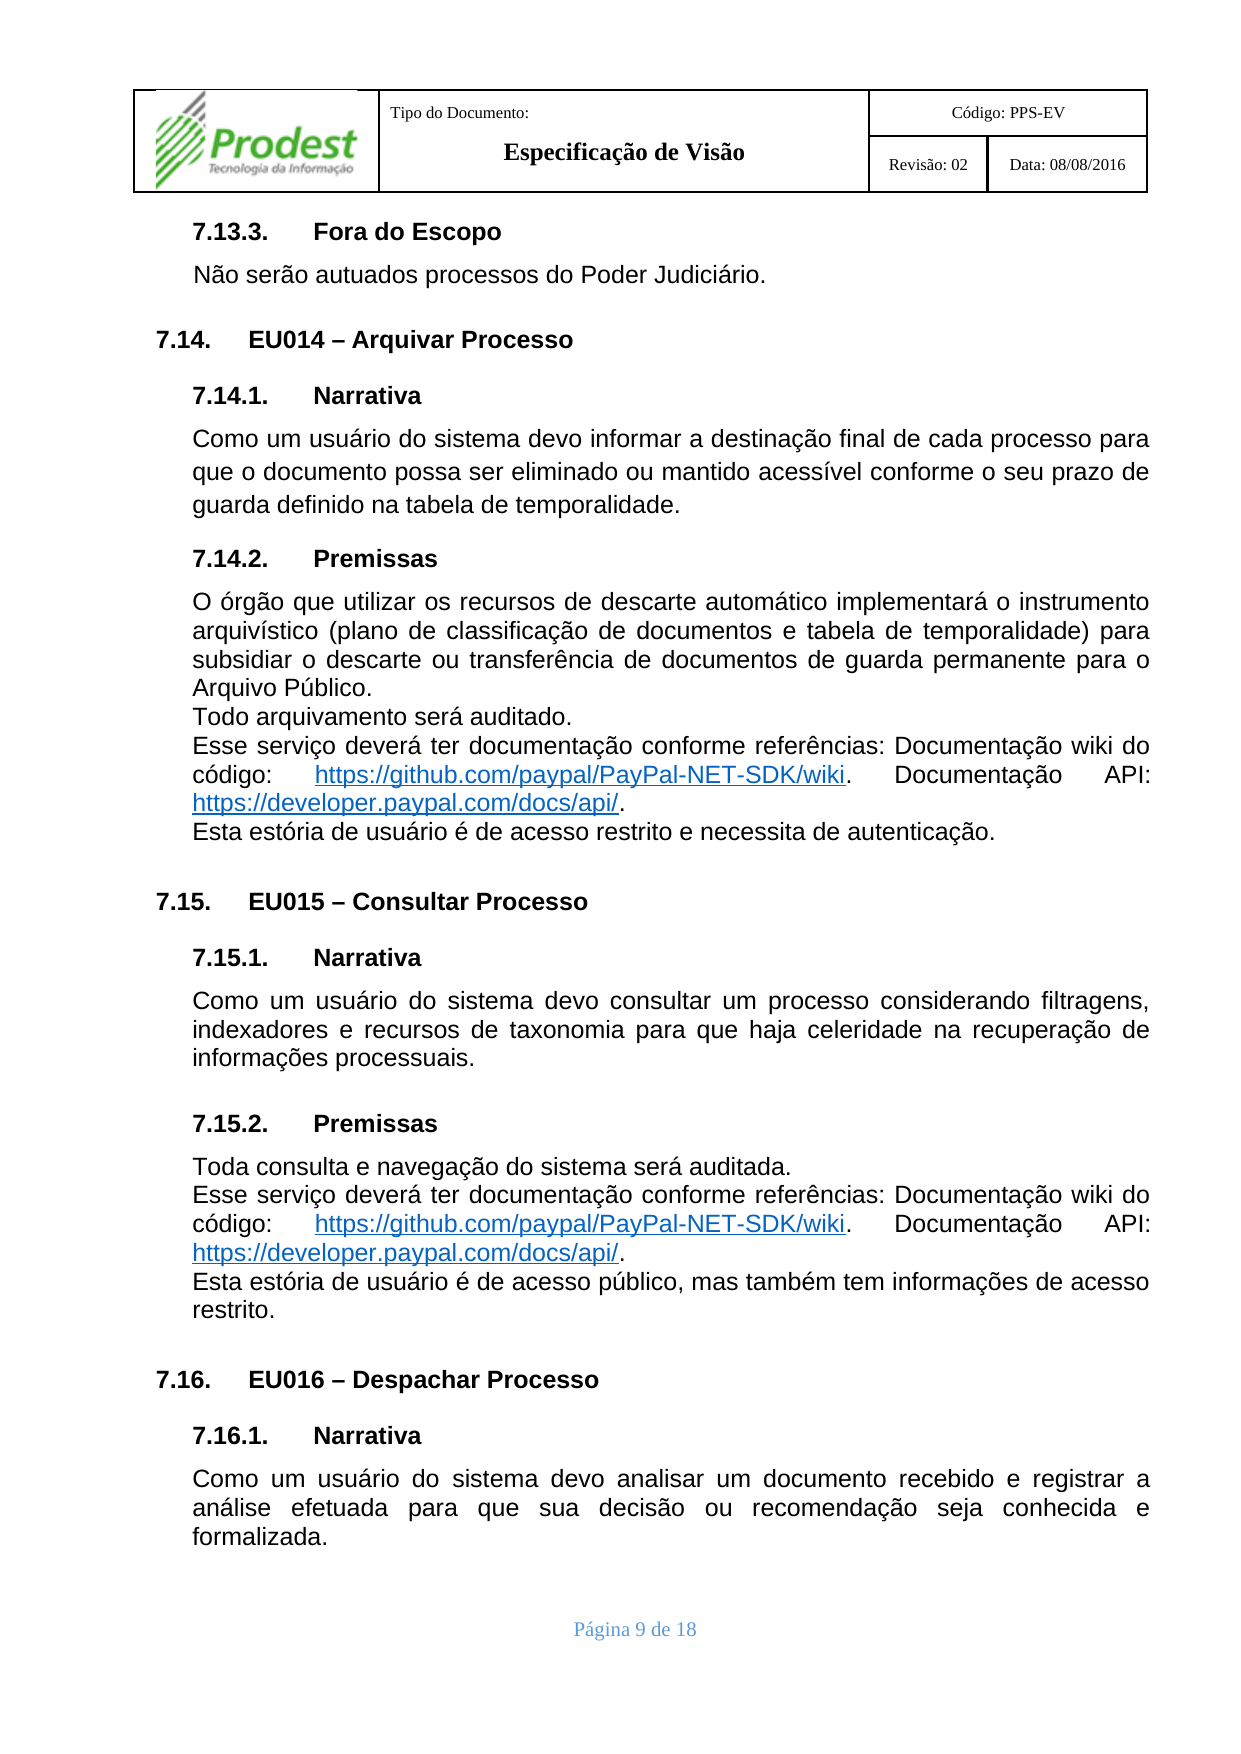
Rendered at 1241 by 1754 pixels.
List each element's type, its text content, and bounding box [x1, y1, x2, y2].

picture [155, 90, 358, 191]
text Todo arquivamento será auditado. [192, 702, 1152, 731]
list Como um usuário do sistema devo informar a destinação final de cada processo para que o documento possa ser eliminado ou mantido acessível conforme o seu prazo de guarda definido na tabela de temporalidade. [192, 424, 1152, 519]
subtitle Premissas [192, 1109, 1152, 1137]
text Esta estória de usuário é de acesso restrito e necessita de autenticação. [192, 817, 1152, 846]
text Esta estória de usuário é de acesso público, mas também tem informações de acesso restrito. [192, 1267, 1152, 1324]
subtitle EU016 – Despachar Processo [156, 1366, 1152, 1394]
text O órgão que utilizar os recursos de descarte automático implementará o instrumento arquivístico (plano de classificação de documentos e tabela de temporalidade) para subsidiar o descarte ou transferência de documentos de guarda permanente para o Arquivo Público. [192, 587, 1152, 702]
subtitle Narrativa [192, 1421, 1152, 1450]
subtitle Narrativa [192, 381, 1152, 410]
subtitle Fora do Escopo [192, 217, 1152, 246]
text Toda consulta e navegação do sistema será auditada. [192, 1152, 1152, 1181]
subtitle Narrativa [192, 943, 1152, 971]
subtitle EU015 – Consultar Processo [156, 887, 1152, 916]
subtitle Premissas [192, 544, 1152, 573]
text Esse serviço deverá ter documentação conforme referências: Documentação wiki do código: https://github.com/paypal/PayPal-NET-SDK/wiki. Documentação API: https://developer.paypal.com/docs/api/. [192, 731, 1152, 817]
text Esse serviço deverá ter documentação conforme referências: Documentação wiki do código: https://github.com/paypal/PayPal-NET-SDK/wiki. Documentação API: https://developer.paypal.com/docs/api/. [192, 1181, 1152, 1267]
text Não serão autuados processos do Poder Judiciário. [184, 260, 1152, 289]
subtitle EU014 – Arquivar Processo [156, 325, 1152, 354]
text Como um usuário do sistema devo consultar um processo considerando filtragens, indexadores e recursos de taxonomia para que haja celeridade na recuperação de informações processuais. [192, 986, 1152, 1072]
text Como um usuário do sistema devo analisar um documento recebido e registrar a análise efetuada para que sua decisão ou recomendação seja conhecida e formalizada. [192, 1464, 1152, 1551]
